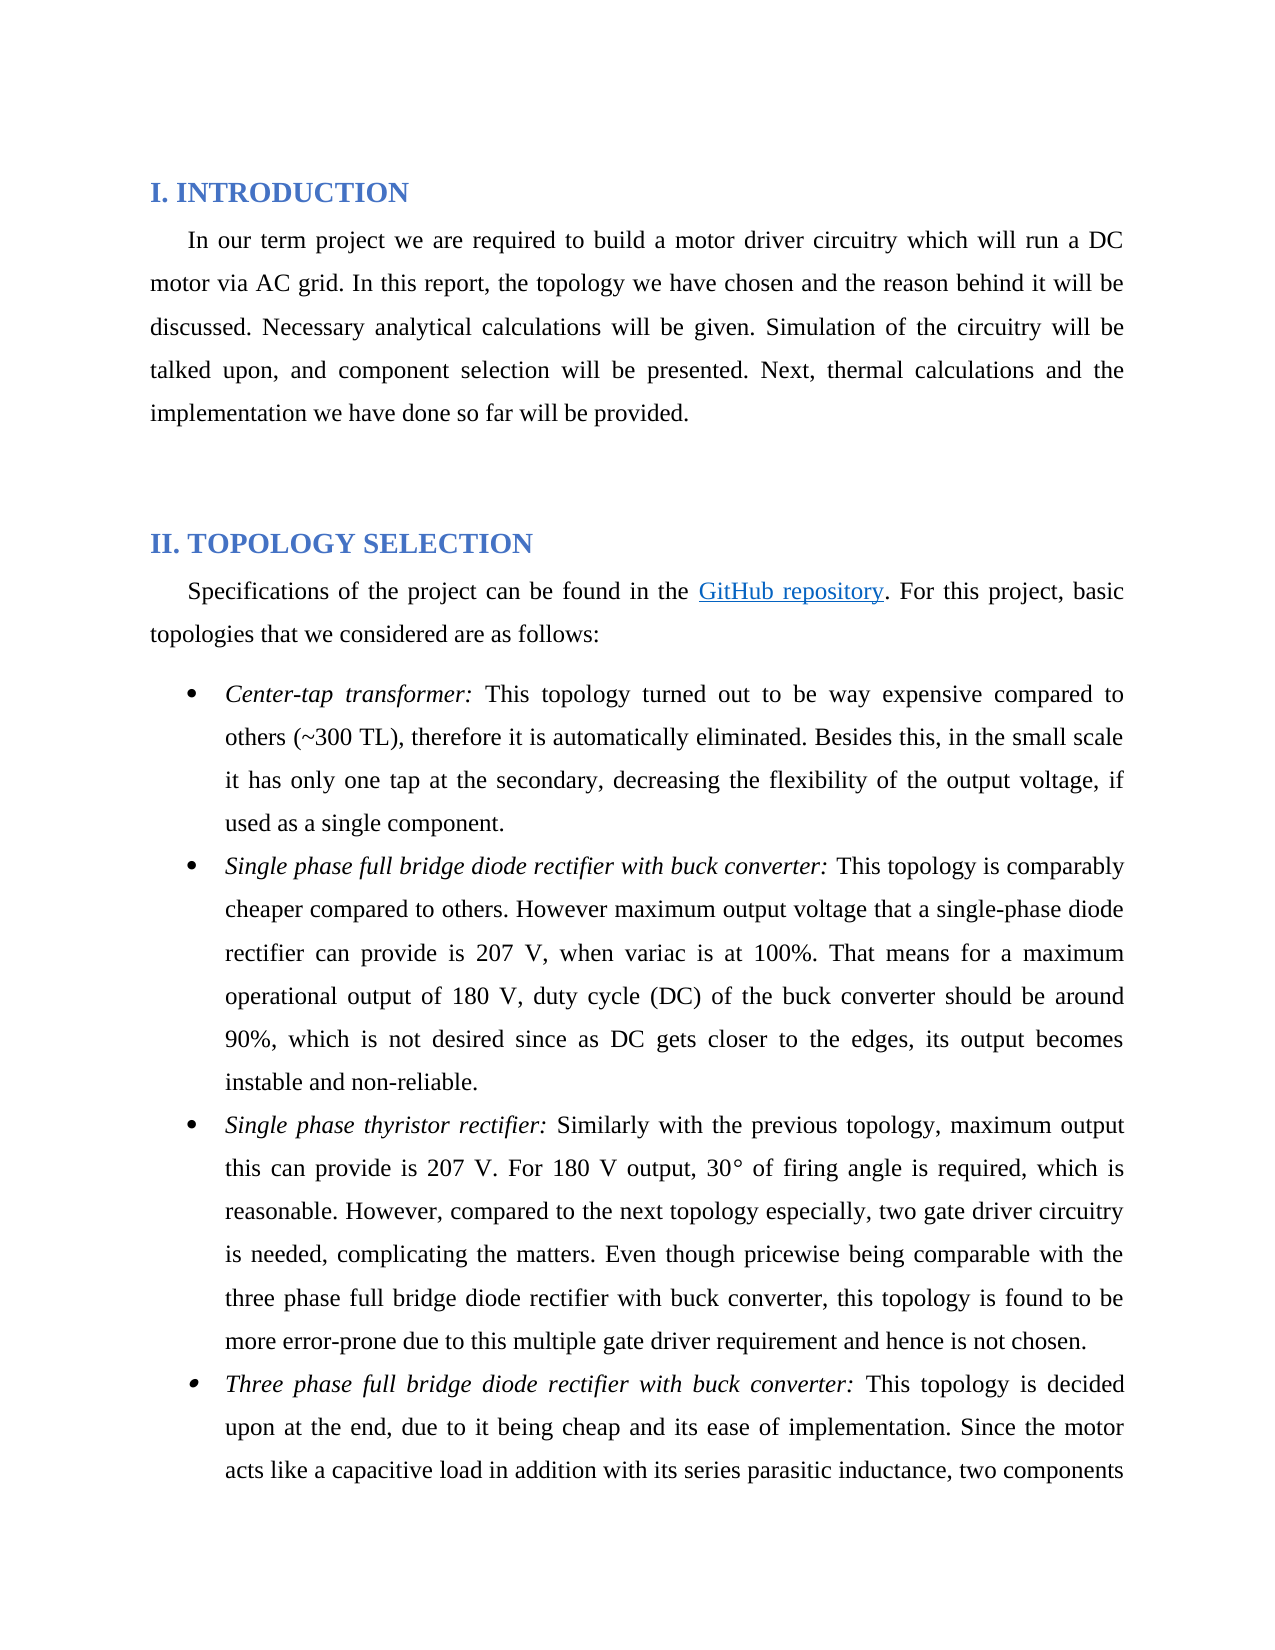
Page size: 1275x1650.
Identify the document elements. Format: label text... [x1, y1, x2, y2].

list Single phase full bridge diode rectifier with buck converter: This topology is comparably cheaper compared to others. However maximum output voltage that a single-phase diode rectifier can provide is 207 V, when variac is at 100%. That means for a maximum operational output of 180 V, duty cycle (DC) of the buck converter should be around 90%, which is not desired since as DC gets closer to the edges, its output becomes instable and non-reliable. [187, 851, 1125, 1096]
text Specifications of the project can be found in the GitHub repository. For this project, basic topologies that we considered are as follows: [150, 576, 1125, 648]
list Single phase thyristor rectifier: Similarly with the previous topology, maximum output this can provide is 207 V. For 180 V output, 30° of firing angle is required, which is reasonable. However, compared to the next topology especially, two gate driver circuitry is needed, complicating the matters. Even though pricewise being comparable with the three phase full bridge diode rectifier with buck converter, this topology is found to be more error-prone due to this multiple gate driver requirement and hence is not chosen. [187, 1110, 1125, 1354]
subtitle II. TOPOLOGY SELECTION [150, 526, 1125, 559]
subtitle I. INTRODUCTION [150, 175, 1125, 208]
text In our term project we are required to build a motor driver circuitry which will run a DC motor via AC grid. In this report, the topology we have chosen and the reason behind it will be discussed. Necessary analytical calculations will be given. Simulation of the circuitry will be talked upon, and component selection will be presented. Next, thermal calculations and the implementation we have done so far will be provided. [150, 225, 1125, 427]
list Center-tap transformer: This topology turned out to be way expensive compared to others (~300 TL), therefore it is automatically eliminated. Besides this, in the small scale it has only one tap at the secondary, decreasing the flexibility of the output voltage, if used as a single component. [187, 679, 1125, 837]
